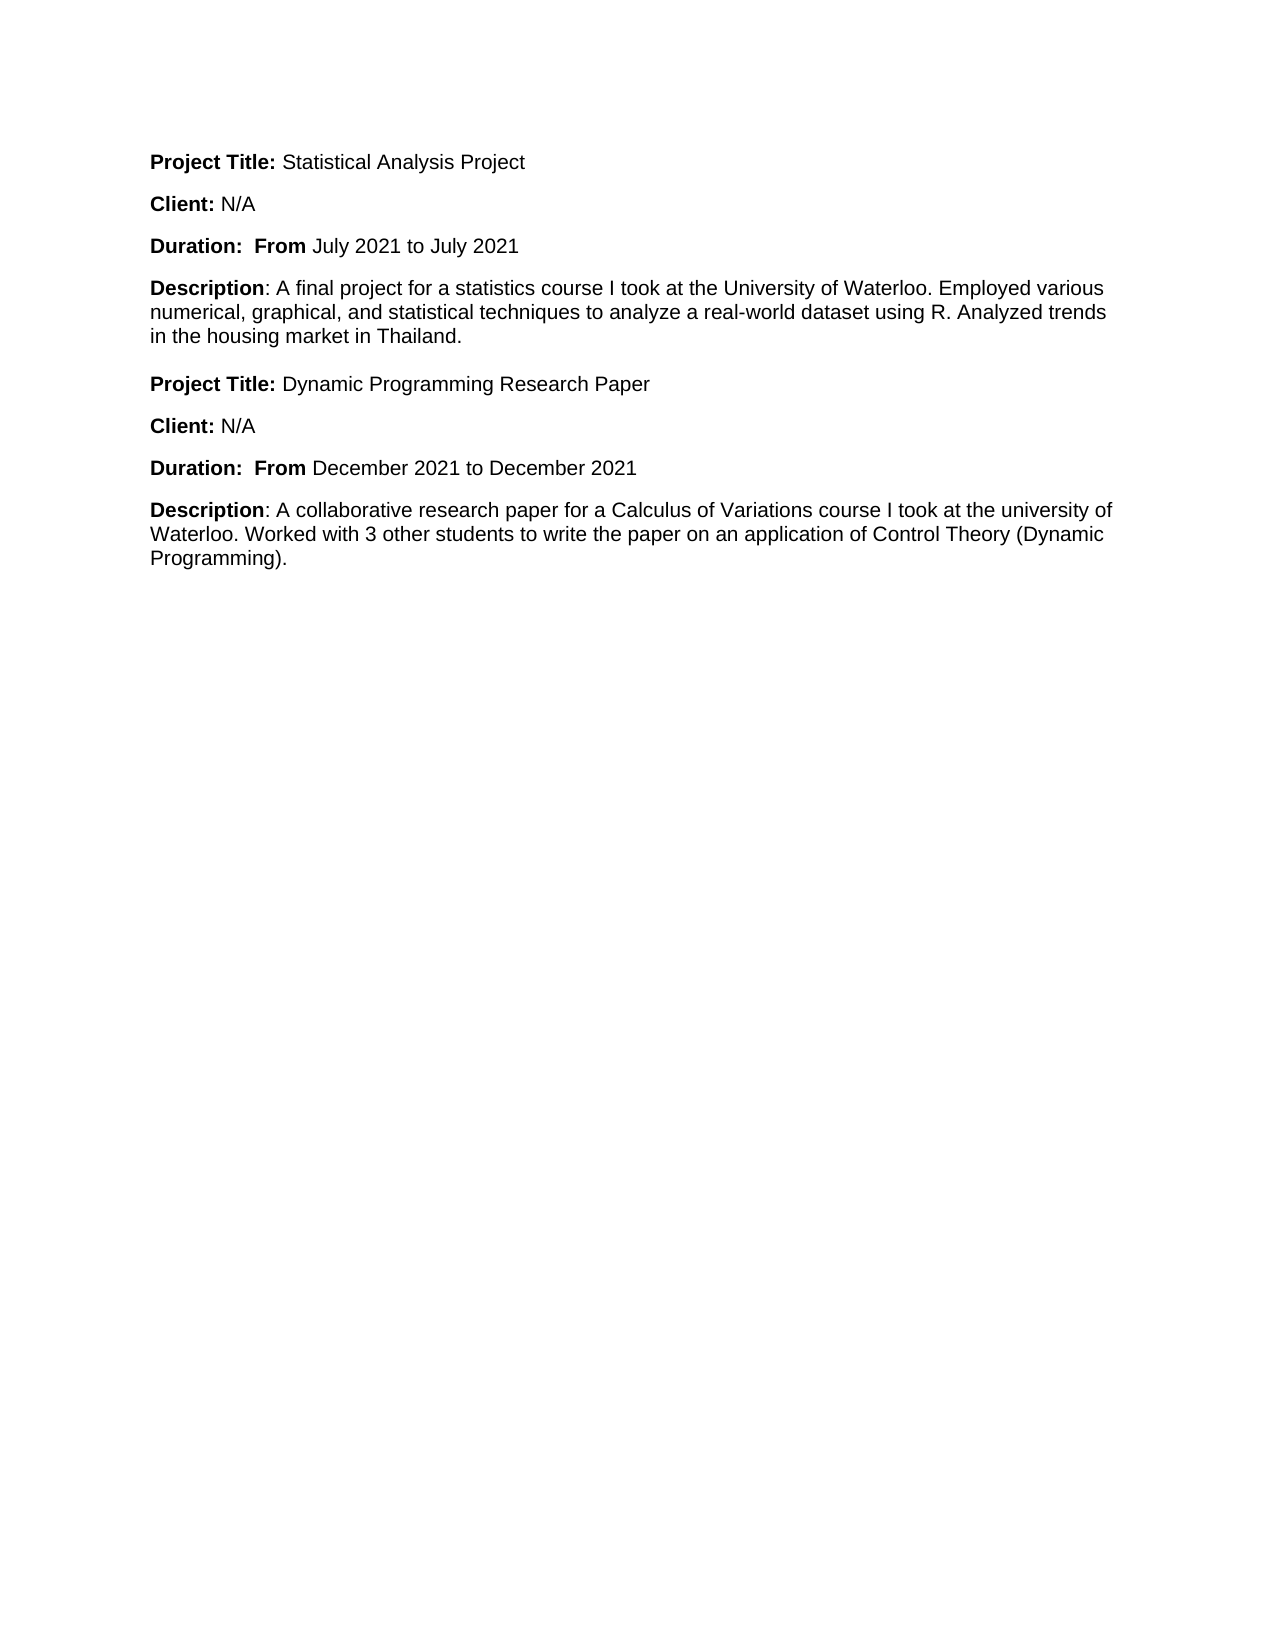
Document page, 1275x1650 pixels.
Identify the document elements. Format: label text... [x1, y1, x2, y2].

text Description: A final project for a statistics course I took at the University of Waterloo. Employed various numerical, graphical, and statistical techniques to analyze a real-world dataset using R. Analyzed trends in the housing market in Thailand. [150, 276, 1125, 348]
text Project Title: Dynamic Programming Research Paper [150, 372, 1125, 396]
text Client: N/A [150, 414, 1125, 438]
text Duration: From July 2021 to July 2021 [150, 234, 1125, 258]
text Client: N/A [150, 192, 1125, 216]
text Project Title: Statistical Analysis Project [150, 150, 1125, 174]
text Description: A collaborative research paper for a Calculus of Variations course I took at the university of Waterloo. Worked with 3 other students to write the paper on an application of Control Theory (Dynamic Programming). [150, 498, 1125, 569]
text Duration: From December 2021 to December 2021 [150, 456, 1125, 480]
